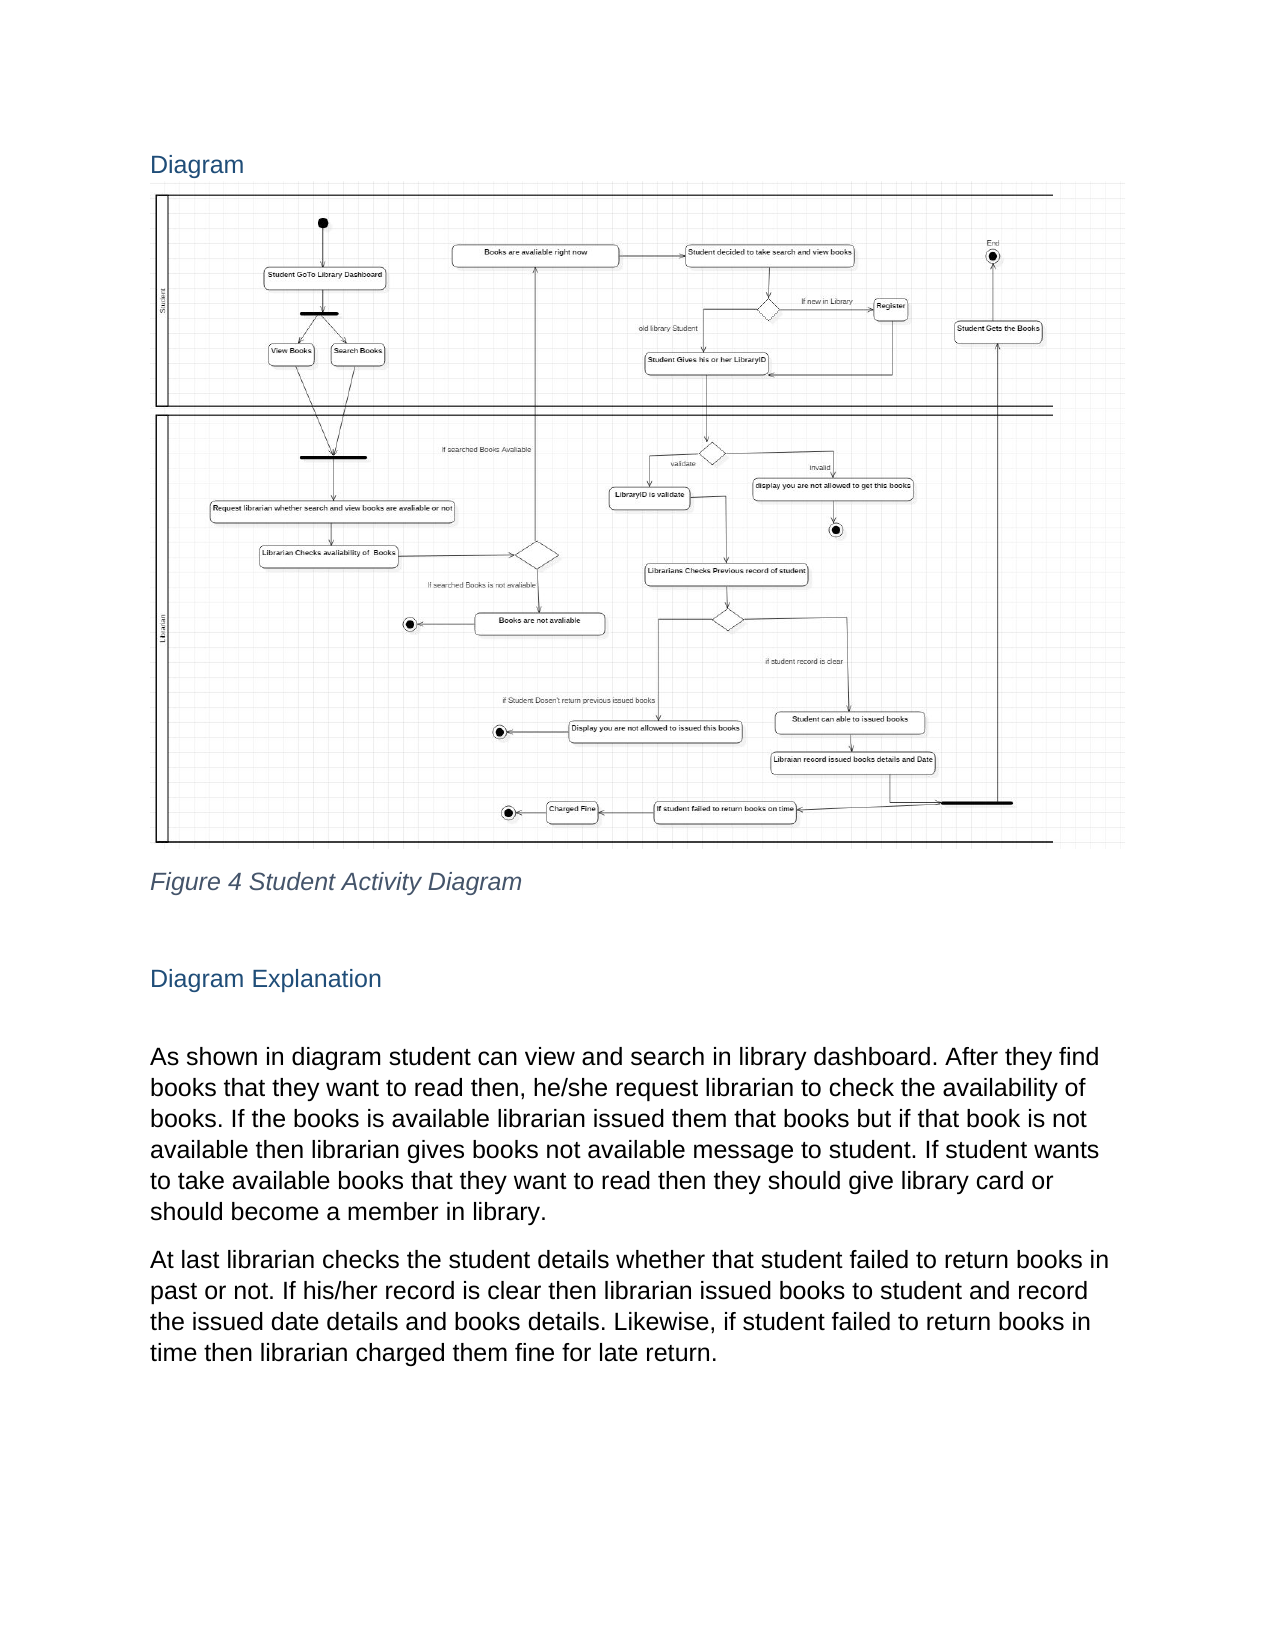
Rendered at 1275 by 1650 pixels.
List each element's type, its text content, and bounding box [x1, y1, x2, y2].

subtitle Diagram [150, 150, 1125, 179]
text At last librarian checks the student details whether that student failed to return books in past or not. If his/her record is clear then librarian issued books to student and record the issued date details and books details. Likewise, if student failed to return books in time then librarian charged them fine for late return. [150, 1244, 1125, 1366]
text Figure 4 Student Activity Diagram [150, 867, 1125, 896]
text As shown in diagram student can view and search in library dashboard. After they find books that they want to read then, he/she request librarian to check the availability of books. If the books is available librarian issued them that books but if that book is not available then librarian gives books not available message to student. If student wants to take available books that they want to read then they should give library card or should become a member in library. [150, 1042, 1125, 1226]
subtitle Diagram Explanation [150, 964, 1125, 992]
picture [150, 181, 1125, 849]
